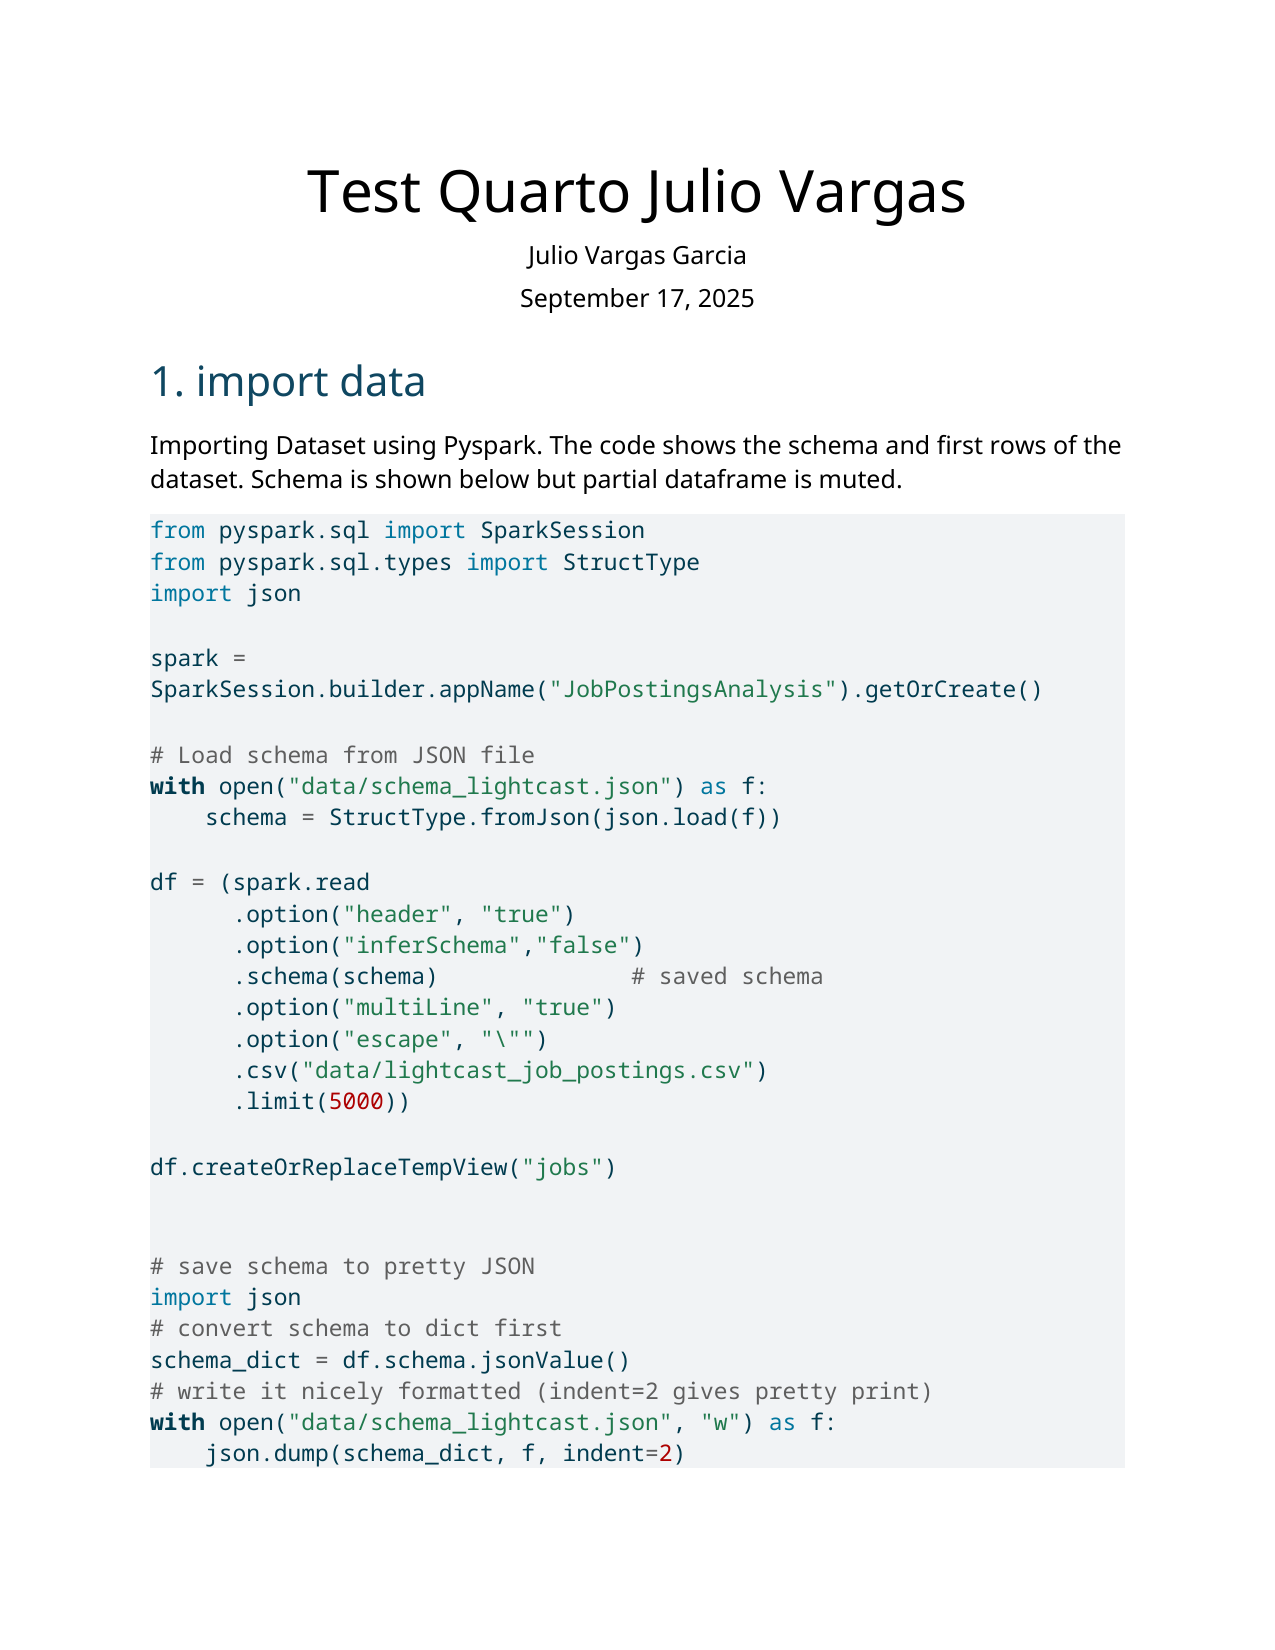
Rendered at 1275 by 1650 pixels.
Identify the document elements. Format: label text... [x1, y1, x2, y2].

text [150, 514, 1125, 1468]
text Julio Vargas Garcia [150, 238, 1125, 272]
text Importing Dataset using Pyspark. The code shows the schema and first rows of the dataset. Schema is shown below but partial dataframe is muted. [150, 427, 1125, 495]
text September 17, 2025 [150, 280, 1125, 314]
subtitle 1. import data [150, 352, 1125, 408]
title Test Quarto Julio Vargas [150, 150, 1125, 229]
